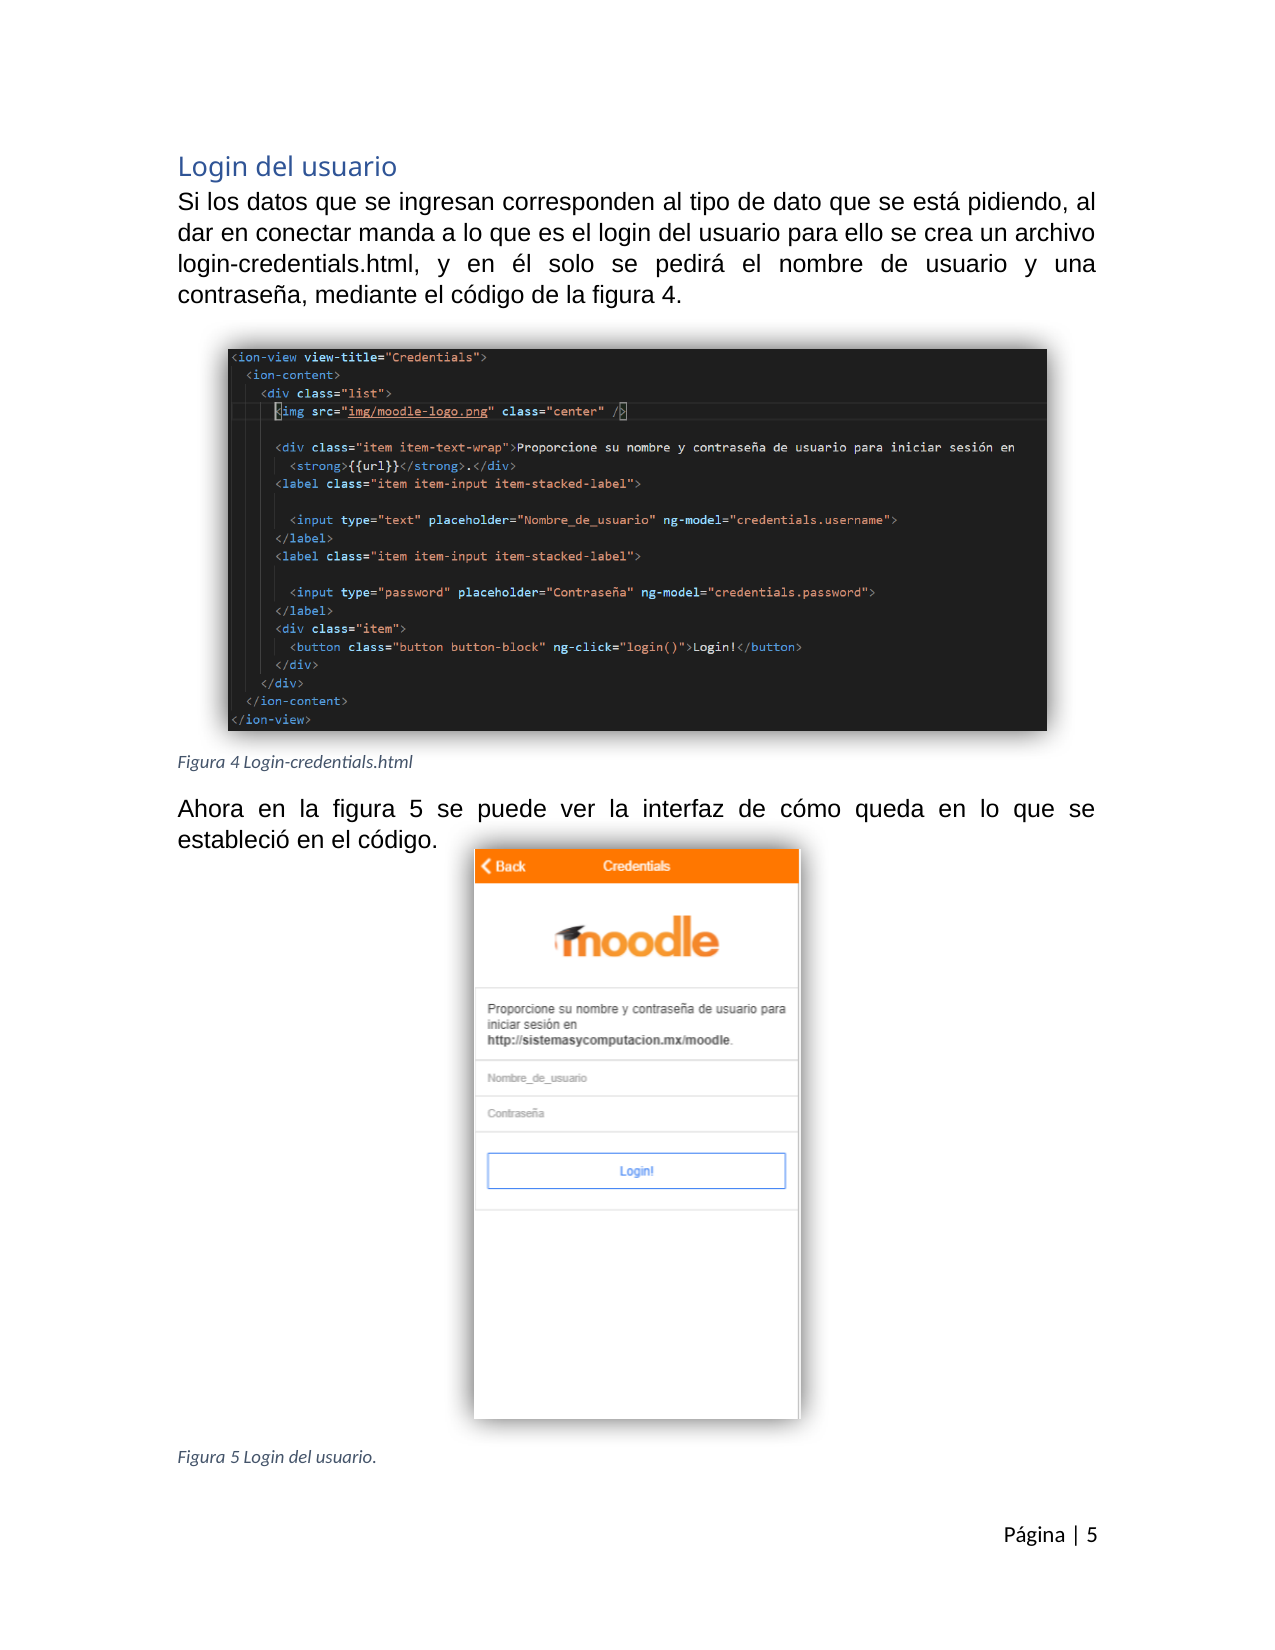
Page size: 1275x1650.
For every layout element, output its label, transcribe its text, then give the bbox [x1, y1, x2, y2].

picture [474, 849, 801, 1419]
picture [228, 349, 1047, 731]
text Si los datos que se ingresan corresponden al tipo de dato que se está pidiendo, al dar en conectar manda a lo que es el login del usuario para ello se crea un archivo login-credentials.html, y en él solo se pedirá el nombre de usuario y una contraseña, mediante el código de la figura 4. [177, 187, 1098, 309]
subtitle Login del usuario [177, 148, 1098, 184]
text Ahora en la figura 5 se puede ver la interfaz de cómo queda en lo que se estableció en el código. [177, 794, 1098, 854]
